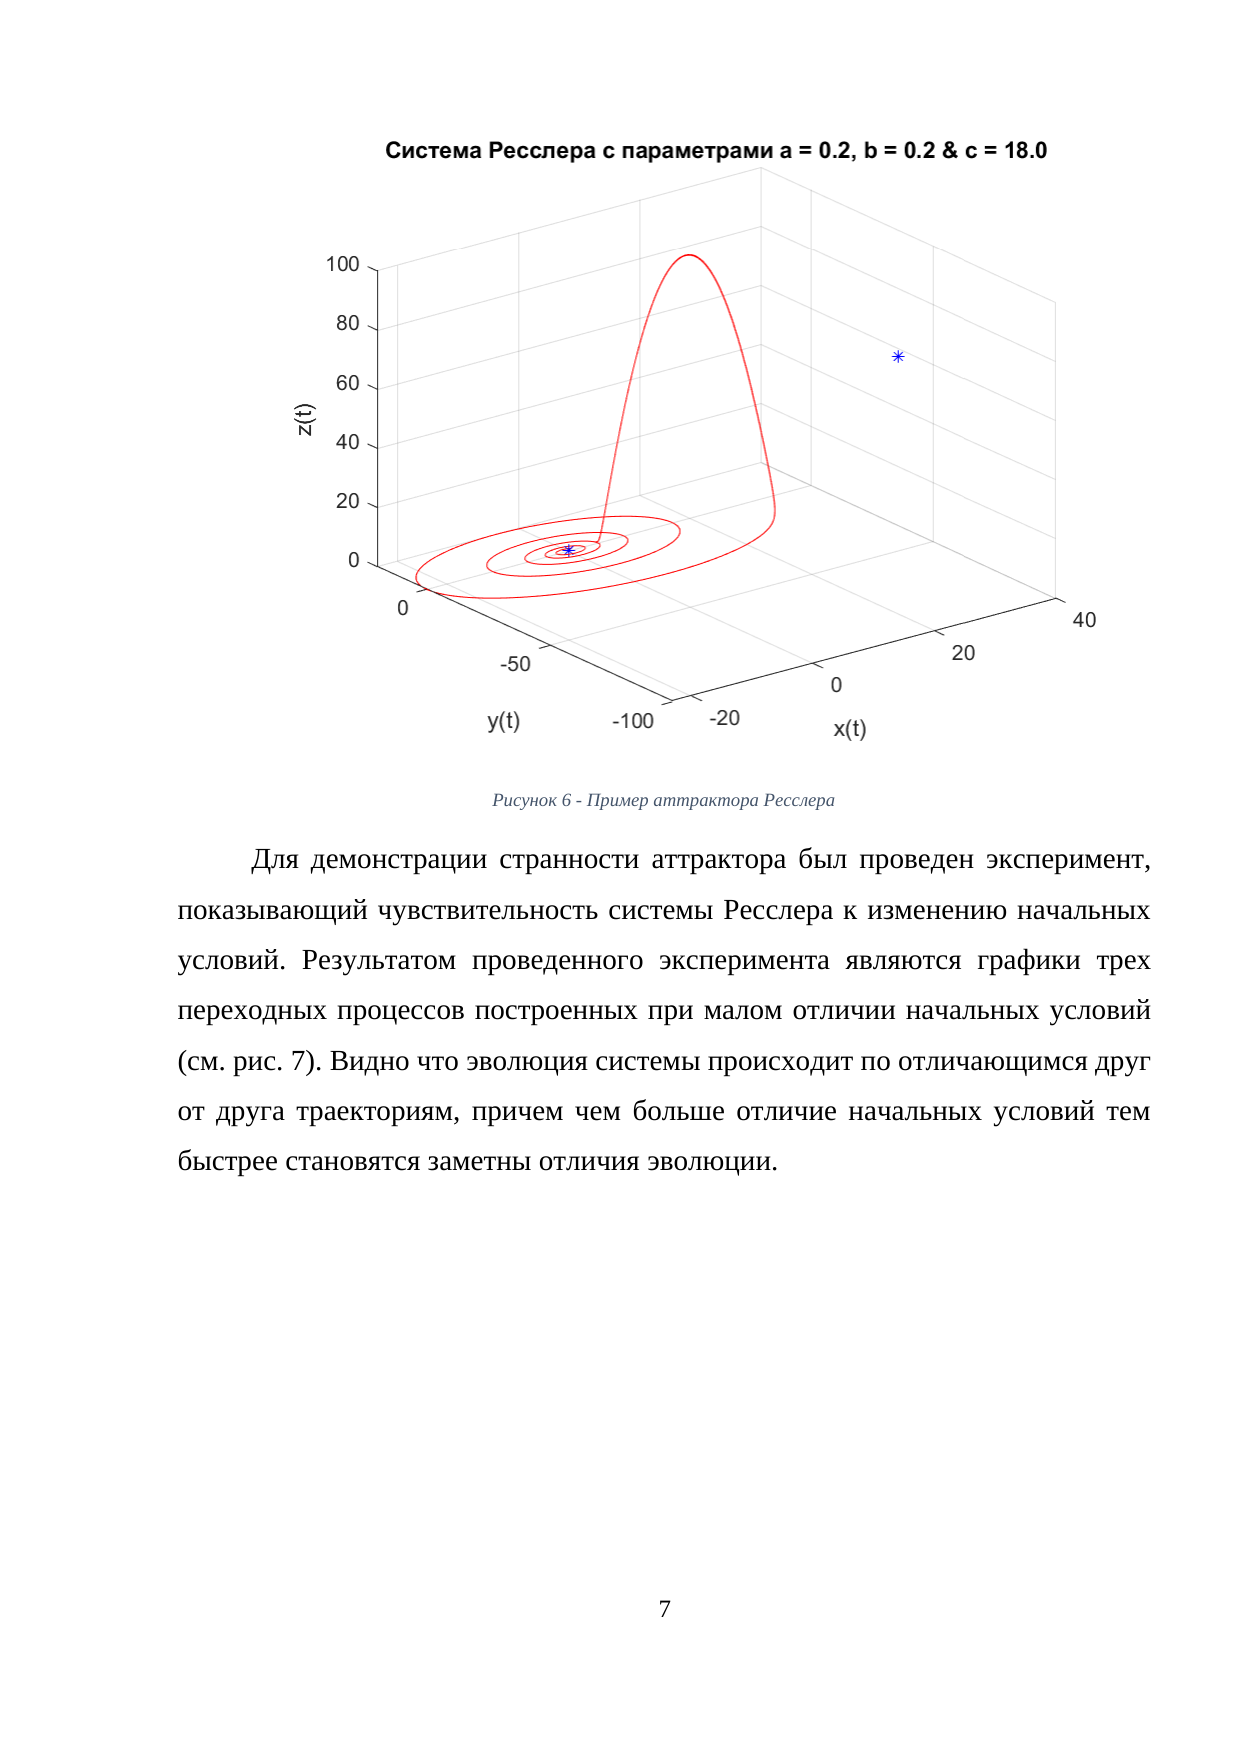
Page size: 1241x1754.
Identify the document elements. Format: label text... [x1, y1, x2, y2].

picture [263, 118, 1139, 774]
text Для демонстрации странности аттрактора был проведен эксперимент, показывающий чувствительность системы Ресслера к изменению начальных условий. Результатом проведенного эксперимента являются графики трех переходных процессов построенных при малом отличии начальных условий (см. рис. 7). Видно что эволюция системы происходит по отличающимся друг от друга траекториям, причем чем больше отличие начальных условий тем быстрее становятся заметны отличия эволюции. [177, 842, 1152, 1177]
text Рисунок 6 - Пример аттрактора Ресслера [177, 788, 1152, 810]
